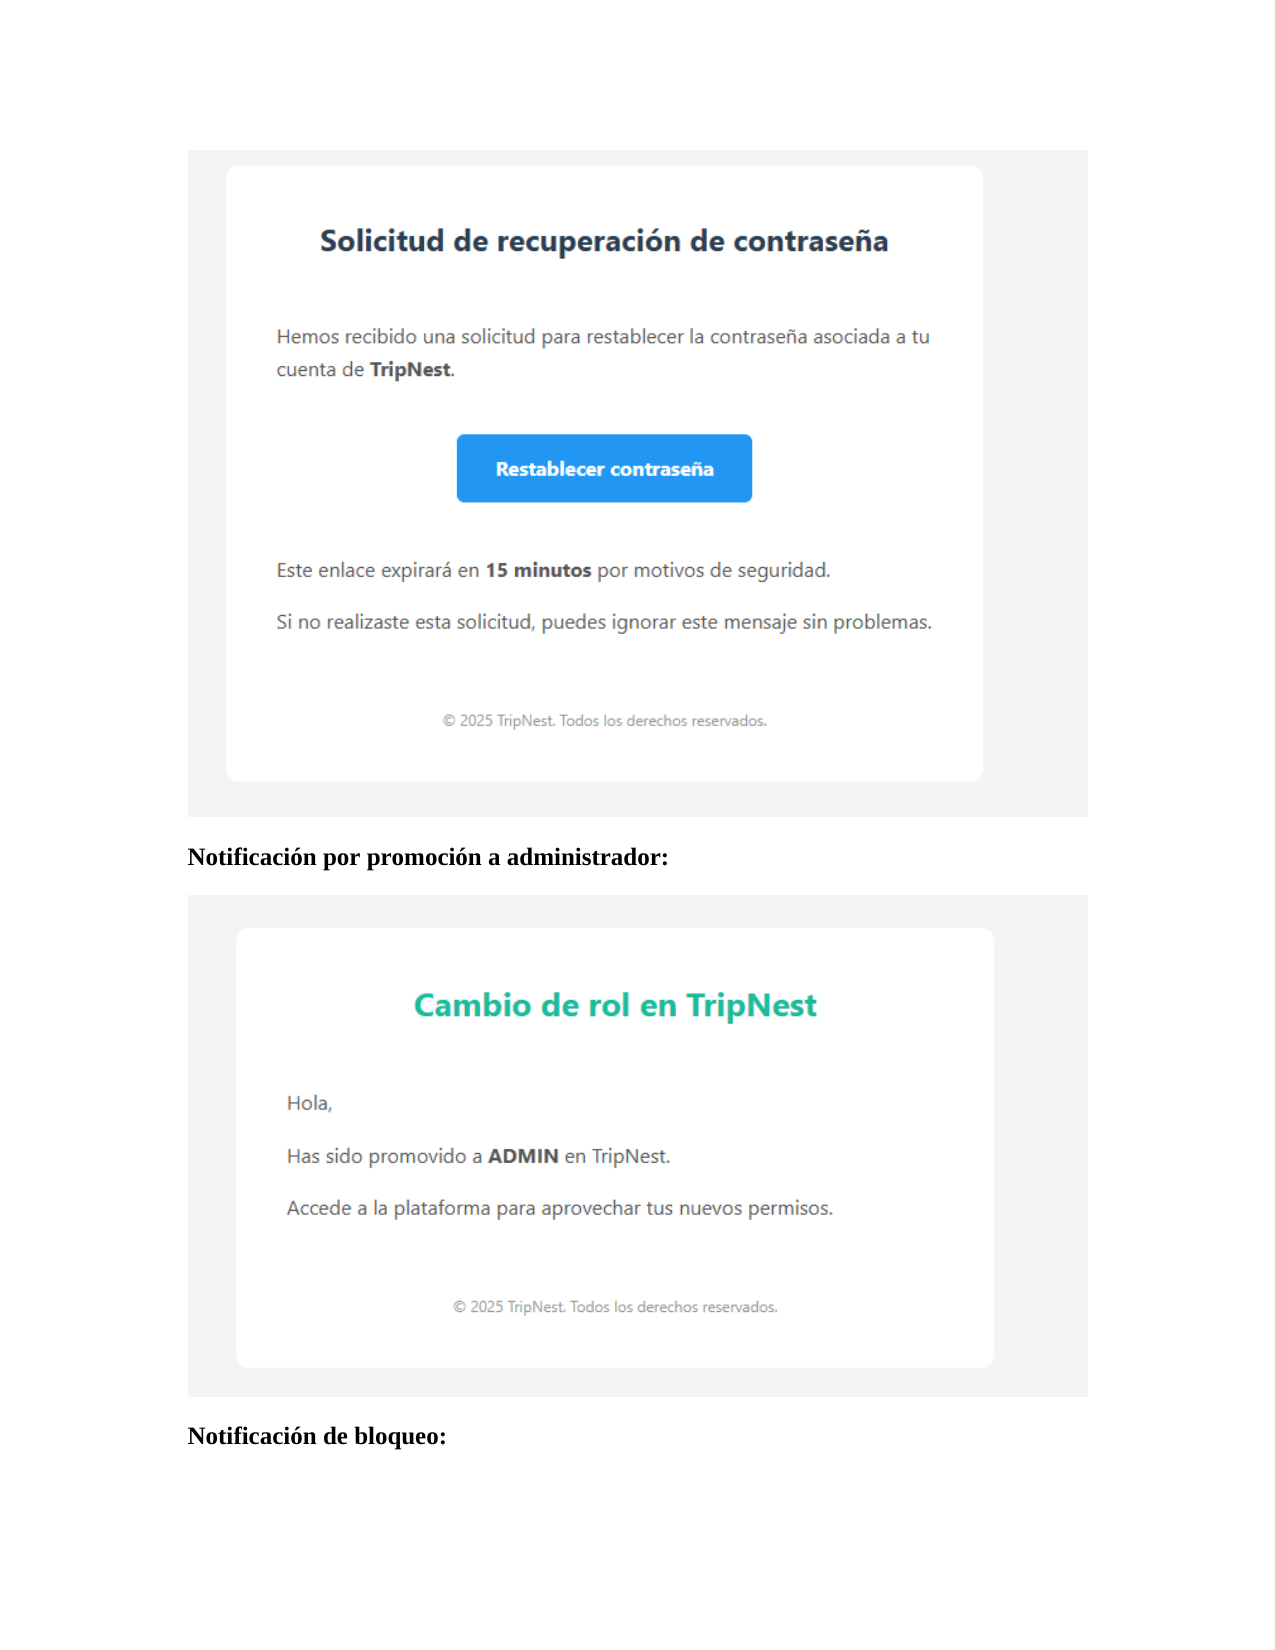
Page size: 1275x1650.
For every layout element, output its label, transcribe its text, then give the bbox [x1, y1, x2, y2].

text Notificación por promoción a administrador: [187, 842, 1087, 870]
picture [187, 150, 1088, 817]
text Notificación de bloqueo: [187, 1421, 1087, 1450]
picture [187, 895, 1088, 1397]
